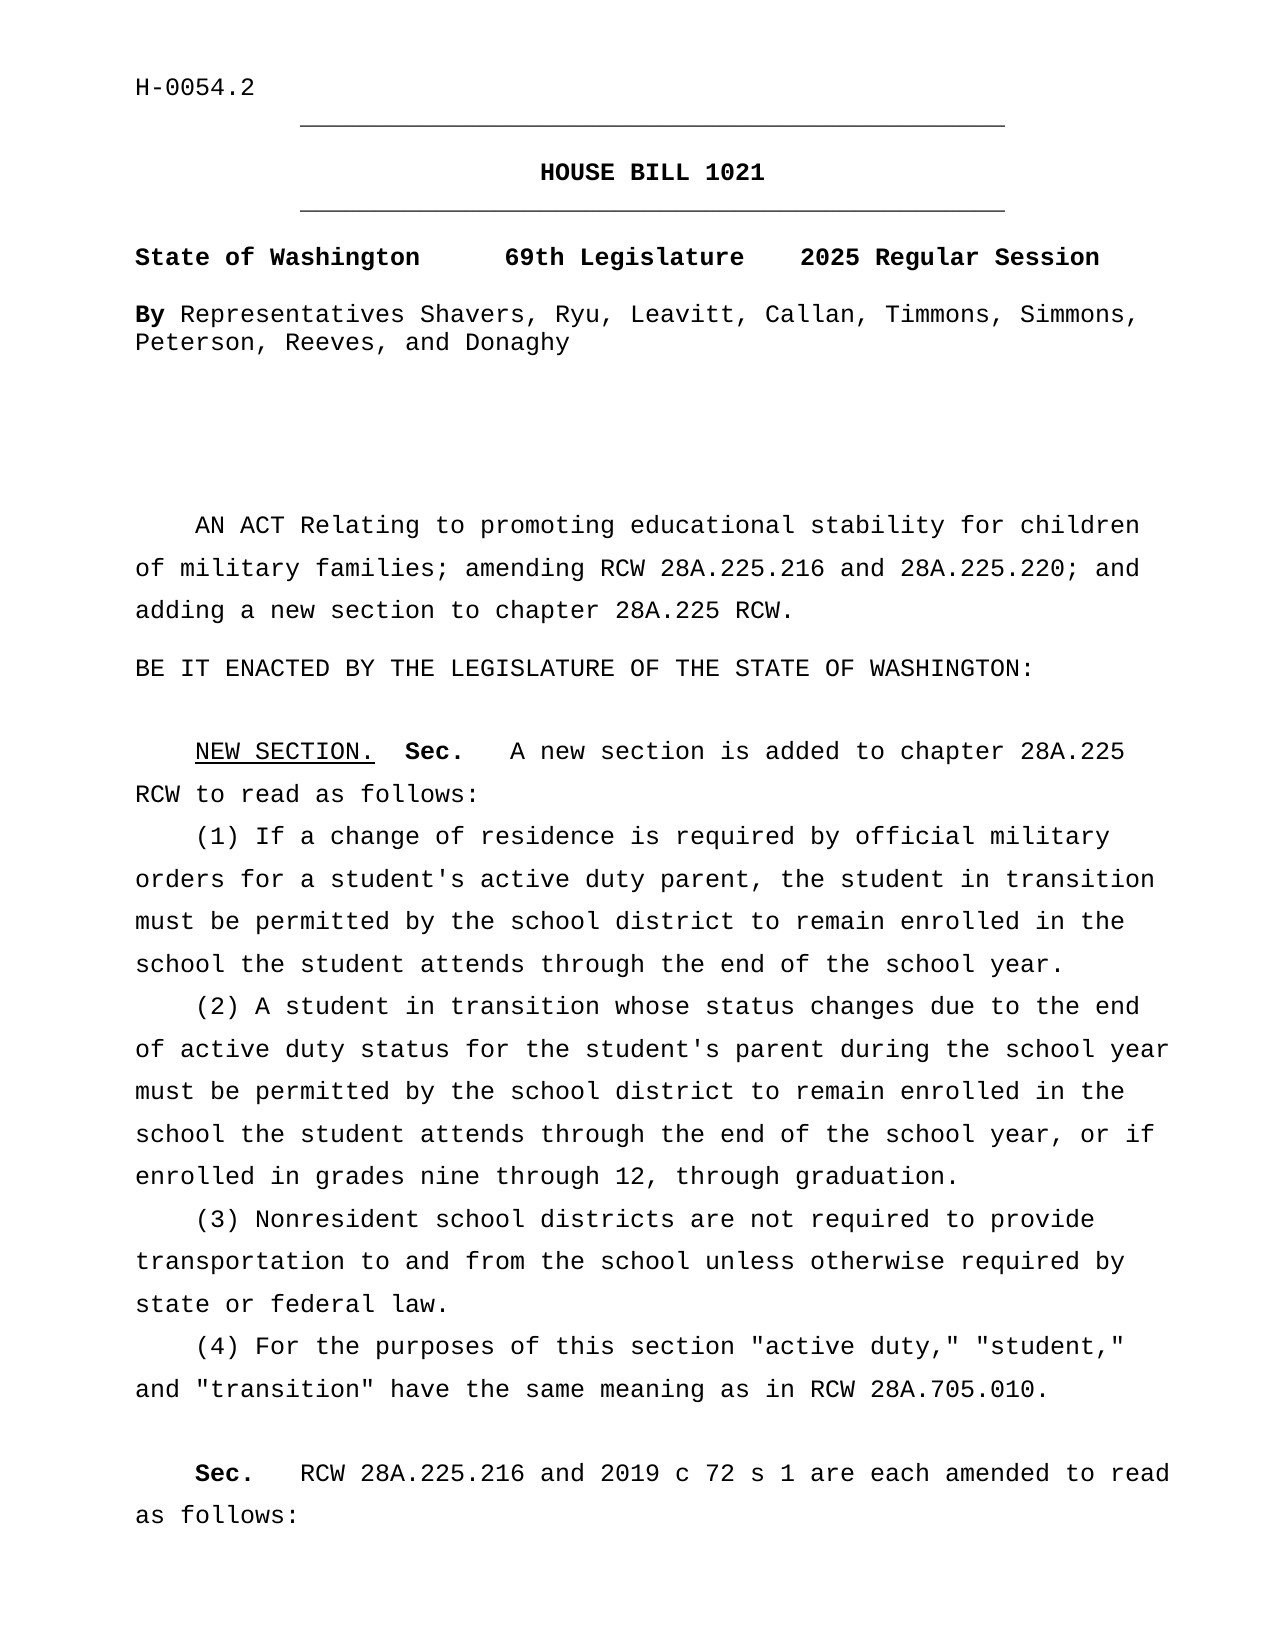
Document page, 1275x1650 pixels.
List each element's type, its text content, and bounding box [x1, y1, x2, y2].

text BE IT ENACTED BY THE LEGISLATURE OF THE STATE OF WASHINGTON: [135, 656, 1170, 684]
text Sec. RCW 28A.225.216 and 2019 c 72 s 1 are each amended to read as follows: [135, 1447, 1170, 1532]
text (2) A student in transition whose status changes due to the end of active duty status for the student's parent during the school year must be permitted by the school district to remain enrolled in the school the student attends through the end of the school year, or if enrolled in grades nine through 12, through graduation. [135, 981, 1170, 1193]
text AN ACT Relating to promoting educational stability for children of military families; amending RCW 28A.225.216 and 28A.225.220; and adding a new section to chapter 28A.225 RCW. [135, 500, 1170, 627]
text _______________________________________________ [135, 188, 1170, 217]
text NEW SECTION. Sec. A new section is added to chapter 28A.225 RCW to read as follows: [135, 726, 1170, 811]
text (1) If a change of residence is required by official military orders for a student's active duty parent, the student in transition must be permitted by the school district to remain enrolled in the school the student attends through the end of the school year. [135, 811, 1170, 981]
text HOUSE BILL 1021 [135, 160, 1170, 188]
text By Representatives Shavers, Ryu, Leavitt, Callan, Timmons, Simmons, Peterson, Reeves, and Donaghy [135, 302, 1170, 358]
text (4) For the purposes of this section "active duty," "student," and "transition" have the same meaning as in RCW 28A.705.010. [135, 1321, 1170, 1406]
text (3) Nonresident school districts are not required to provide transportation to and from the school unless otherwise required by state or federal law. [135, 1193, 1170, 1321]
text H-0054.2 [135, 75, 1170, 103]
text _______________________________________________ [135, 103, 1170, 132]
text State of Washington 69th Legislature 2025 Regular Session [135, 245, 1170, 273]
